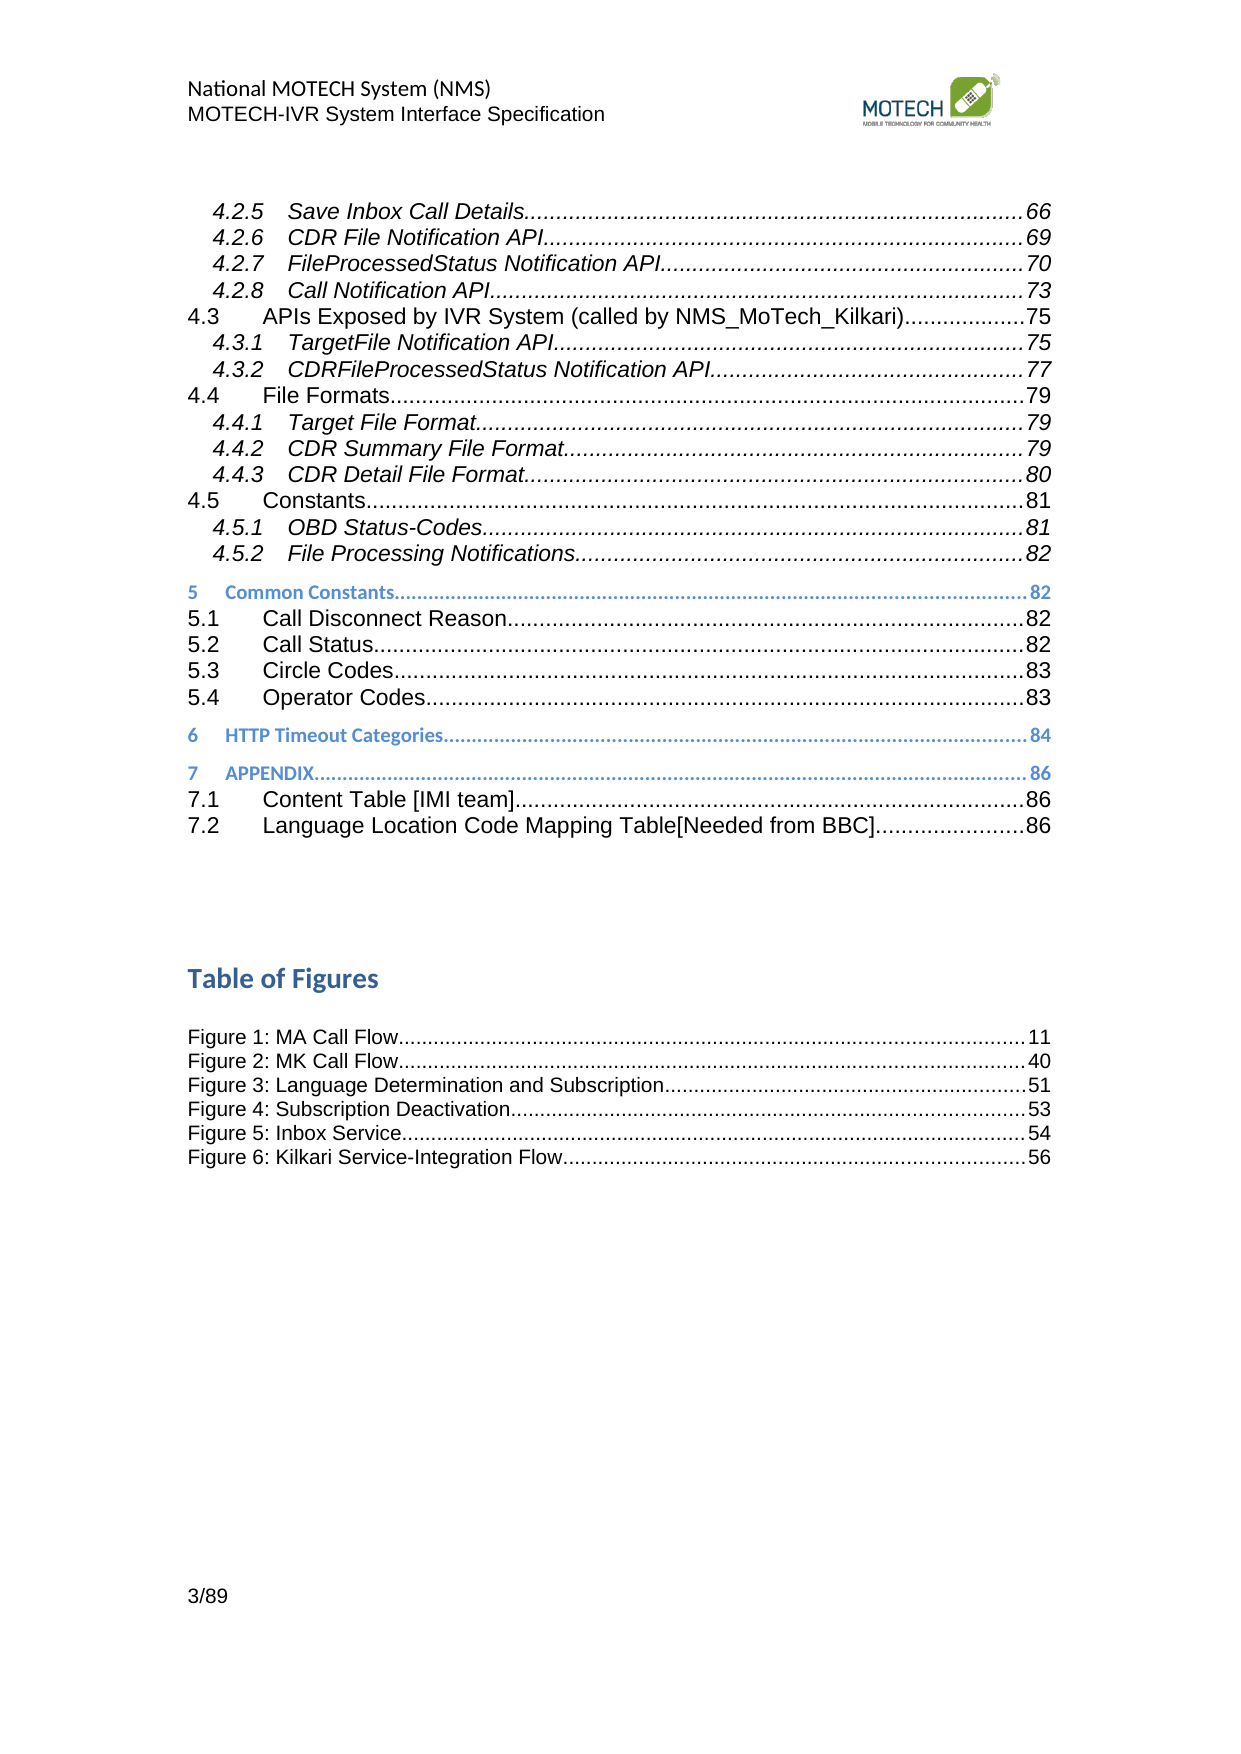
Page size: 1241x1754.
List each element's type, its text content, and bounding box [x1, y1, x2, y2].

text Figure 5: Inbox Service 54 [187, 1121, 1053, 1145]
text Figure 2: MK Call Flow 40 [187, 1049, 1053, 1073]
subtitle Table of Figures [187, 960, 1053, 996]
text Figure 4: Subscription Deactivation 53 [187, 1097, 1053, 1121]
picture [863, 73, 1001, 126]
text Figure 6: Kilkari Service-Integration Flow 56 [187, 1145, 1053, 1169]
text Figure 1: MA Call Flow 11 [187, 1025, 1053, 1049]
text Figure 3: Language Determination and Subscription 51 [187, 1073, 1053, 1097]
